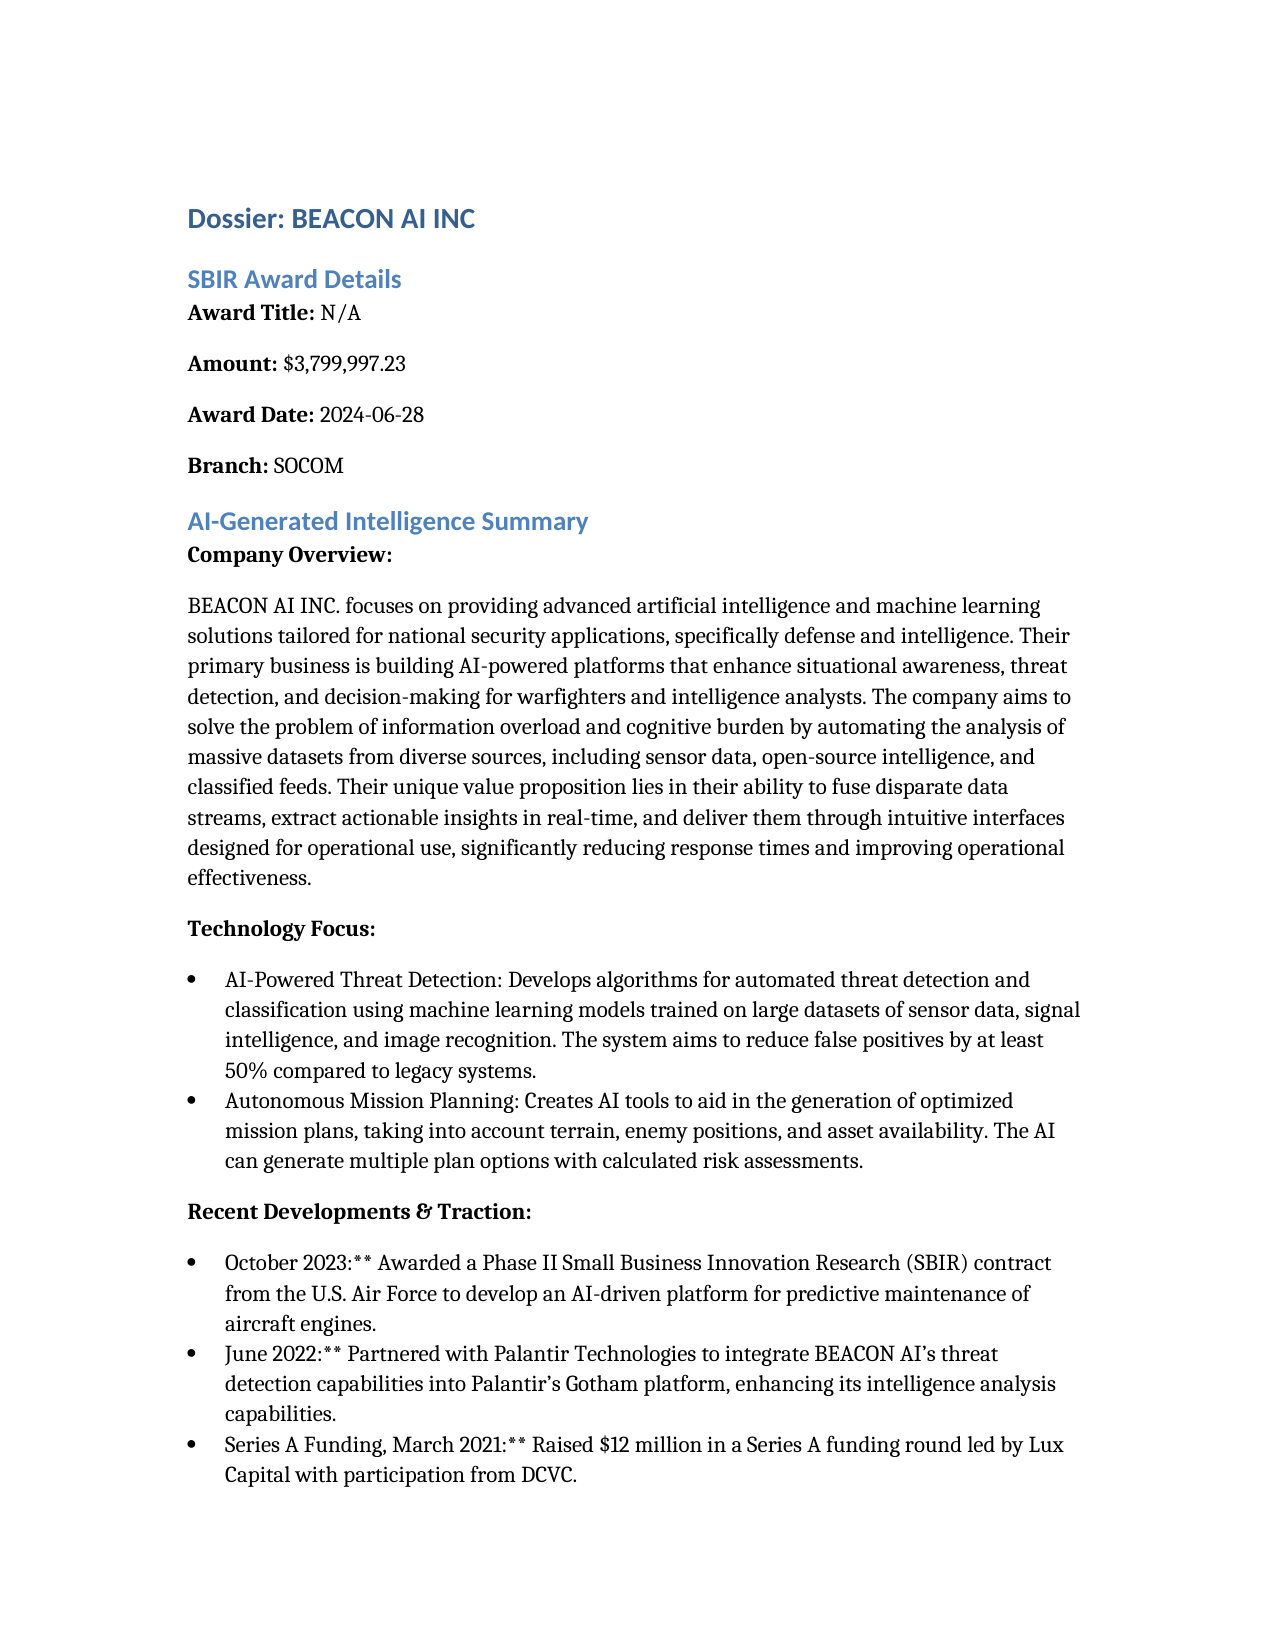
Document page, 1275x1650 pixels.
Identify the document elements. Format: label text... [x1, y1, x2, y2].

list Autonomous Mission Planning: Creates AI tools to aid in the generation of optimized mission plans, taking into account terrain, enemy positions, and asset availability. The AI can generate multiple plan options with calculated risk assessments. [187, 1088, 1087, 1174]
text Award Date: 2024-06-28 [187, 402, 1087, 428]
list Series A Funding, March 2021:** Raised $12 million in a Series A funding round led by Lux Capital with participation from DCVC. [187, 1431, 1087, 1488]
list October 2023:** Awarded a Phase II Small Business Innovation Research (SBIR) contract from the U.S. Air Force to develop an AI-driven platform for predictive maintenance of aircraft engines. [187, 1250, 1087, 1337]
subtitle Dossier: BEACON AI INC [187, 200, 1087, 236]
subtitle SBIR Award Details [187, 262, 1087, 295]
text Branch: SOCOM [187, 453, 1087, 479]
text Recent Developments & Traction: [187, 1199, 1087, 1225]
text Company Overview: [187, 542, 1087, 568]
list June 2022:** Partnered with Palantir Technologies to integrate BEACON AI’s threat detection capabilities into Palantir’s Gotham platform, enhancing its intelligence analysis capabilities. [187, 1341, 1087, 1427]
subtitle AI-Generated Intelligence Summary [187, 504, 1087, 537]
text Amount: $3,799,997.23 [187, 351, 1087, 377]
text Technology Focus: [187, 916, 1087, 942]
text BEACON AI INC. focuses on providing advanced artificial intelligence and machine learning solutions tailored for national security applications, specifically defense and intelligence. Their primary business is building AI-powered platforms that enhance situational awareness, threat detection, and decision-making for warfighters and intelligence analysts. The company aims to solve the problem of information overload and cognitive burden by automating the analysis of massive datasets from diverse sources, including sensor data, open-source intelligence, and classified feeds. Their unique value proposition lies in their ability to fuse disparate data streams, extract actionable insights in real-time, and deliver them through intuitive interfaces designed for operational use, significantly reducing response times and improving operational effectiveness. [187, 593, 1087, 891]
text Award Title: N/A [187, 300, 1087, 326]
list AI-Powered Threat Detection: Develops algorithms for automated threat detection and classification using machine learning models trained on large datasets of sensor data, signal intelligence, and image recognition. The system aims to reduce false positives by at least 50% compared to legacy systems. [187, 967, 1087, 1084]
